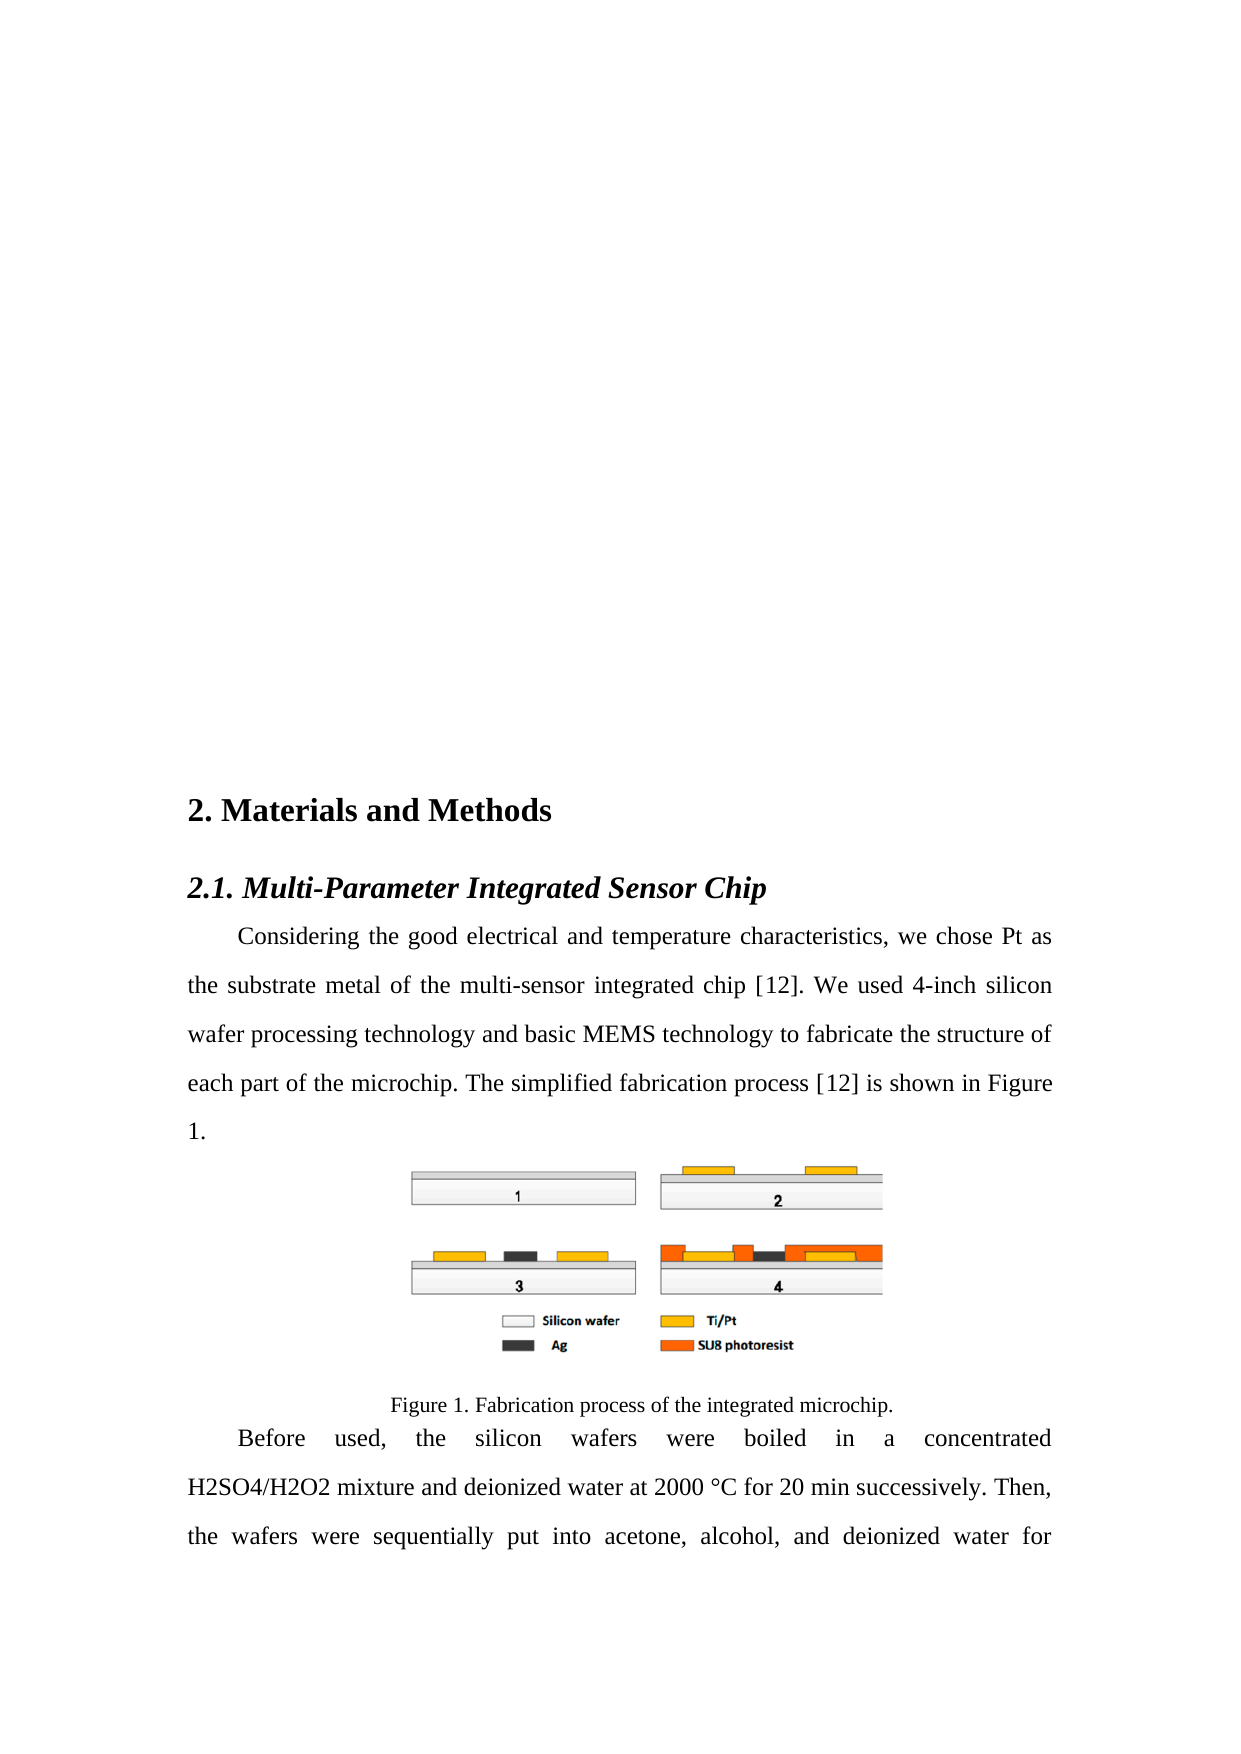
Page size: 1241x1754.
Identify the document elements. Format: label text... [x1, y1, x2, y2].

text Considering the good electrical and temperature characteristics, we chose Pt as the substrate metal of the multi-sensor integrated chip [12]. We used 4-inch silicon wafer processing technology and basic MEMS technology to fabricate the structure of each part of the microchip. The simplified fabrication process [12] is shown in Figure 1. [187, 983, 1053, 1147]
subtitle 2. Materials and Methods [187, 777, 1053, 842]
text Figure 1. Fabrication process of the integrated microchip. [187, 1389, 1053, 1421]
picture [401, 1161, 883, 1364]
text Considering the good electrical and temperature characteristics, we chose Pt as the substrate metal of the multi-sensor integrated chip [12]. We used 4-inch silicon wafer processing technology and basic MEMS technology to fabricate the structure of each part of the microchip. The simplified fabrication process [12] is shown in Figure 1. [187, 919, 1053, 982]
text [187, 1421, 1053, 1533]
subtitle 2.1. Multi-Parameter Integrated Sensor Chip [187, 854, 1053, 919]
